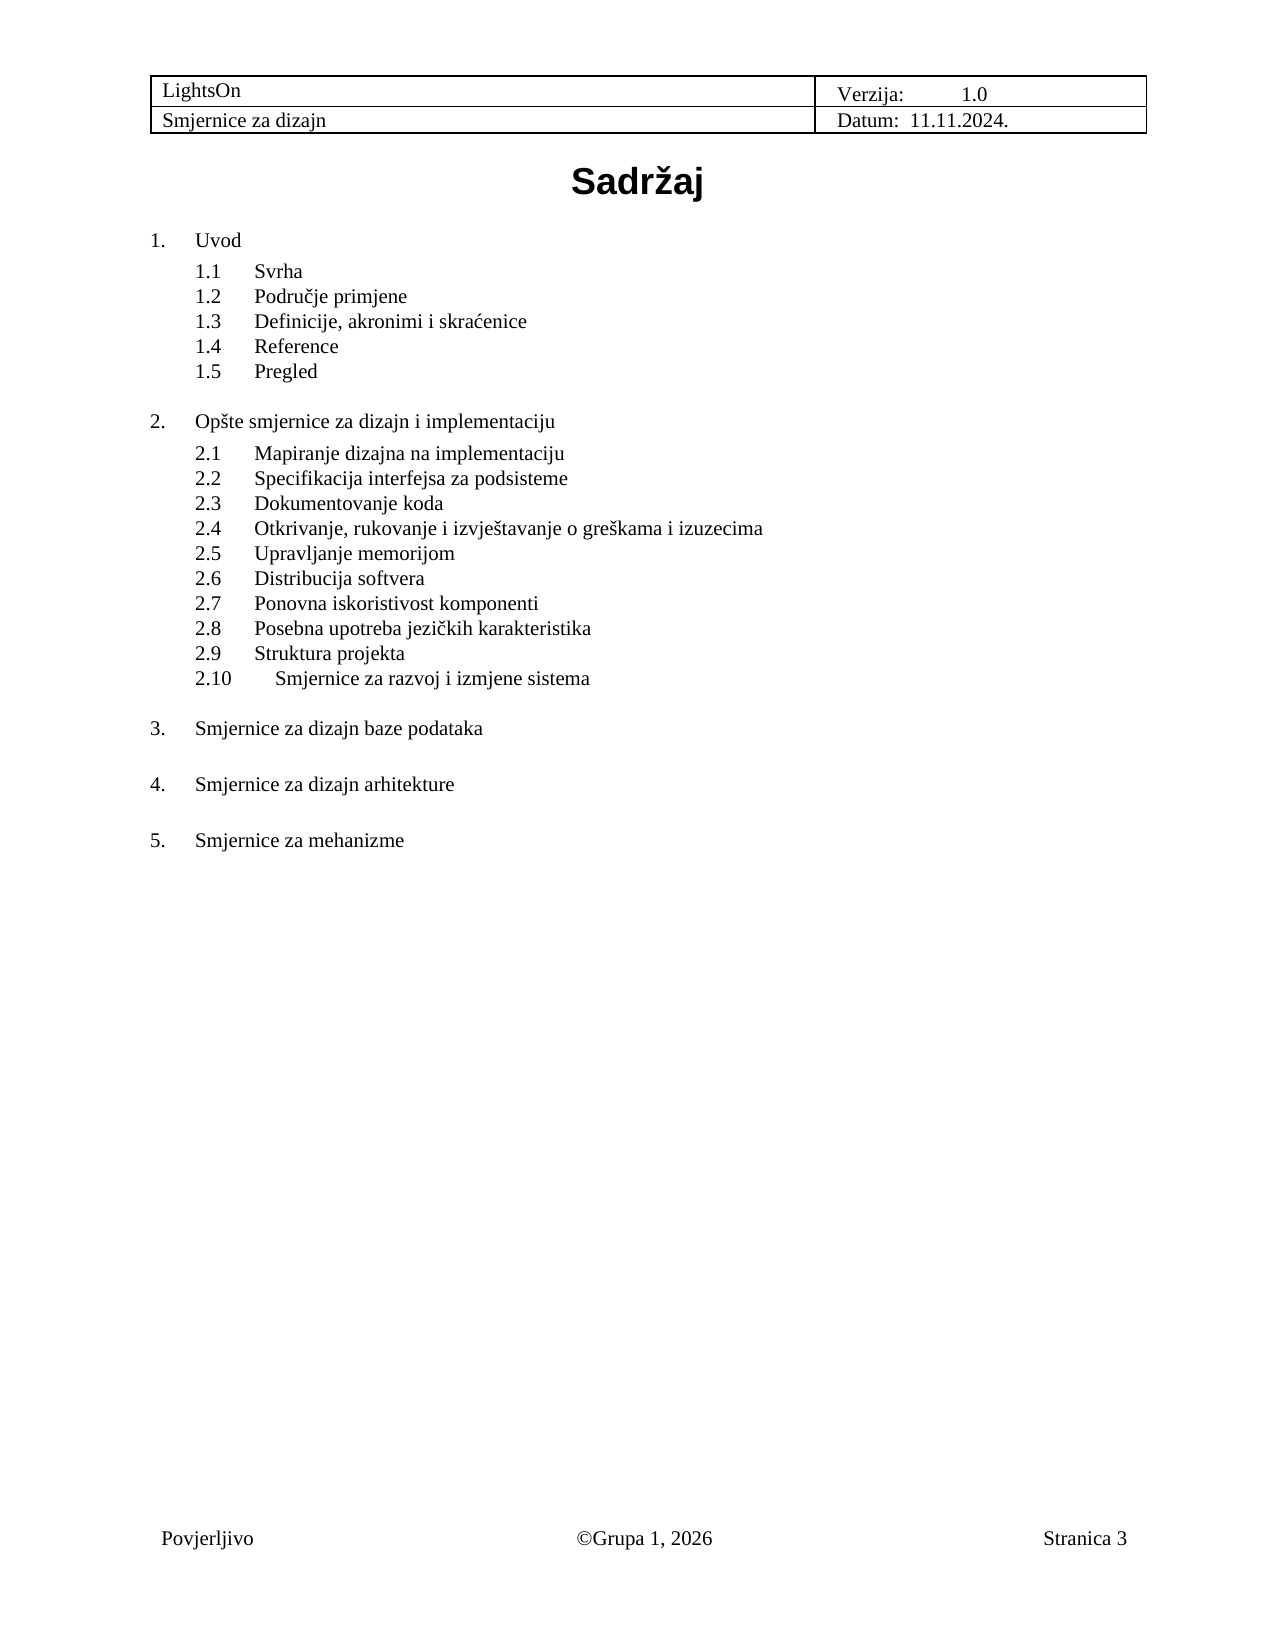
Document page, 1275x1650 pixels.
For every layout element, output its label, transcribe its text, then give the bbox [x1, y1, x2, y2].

text 2.1 Mapiranje dizajna na implementaciju 4 [195, 439, 1050, 464]
text 2.3 Dokumentovanje koda 5 [195, 489, 1050, 514]
text 2.2 Specifikacija interfejsa za podsisteme 5 [195, 464, 1050, 489]
text 1.1 Svrha 4 [195, 258, 1050, 283]
text 2. Opšte smjernice za dizajn i implementaciju 4 [150, 408, 1050, 433]
text 4. Smjernice za dizajn arhitekture 6 [150, 771, 1050, 796]
text 2.6 Distribucija softvera 5 [195, 564, 1050, 589]
text 1.4 Reference 4 [195, 333, 1050, 358]
text 2.7 Ponovna iskoristivost komponenti 5 [195, 589, 1050, 614]
text 1.3 Definicije, akronimi i skraćenice 4 [195, 308, 1050, 333]
text 1.5 Pregled 4 [195, 358, 1050, 383]
text 3. Smjernice za dizajn baze podataka 6 [150, 714, 1050, 739]
text 1.2 Područje primjene 4 [195, 283, 1050, 308]
title Sadržaj [150, 159, 1125, 202]
text 1. Uvod 4 [150, 227, 1050, 252]
text 5. Smjernice za mehanizme 6 [150, 827, 1050, 852]
text 2.8 Posebna upotreba jezičkih karakteristika 5 [195, 614, 1050, 639]
text 2.4 Otkrivanje, rukovanje i izvještavanje o greškama i izuzecima 5 [195, 514, 1050, 539]
text 2.10 Smjernice za razvoj i izmjene sistema 5 [195, 664, 1050, 689]
text 2.9 Struktura projekta 5 [195, 639, 1050, 664]
text 2.5 Upravljanje memorijom 5 [195, 539, 1050, 564]
